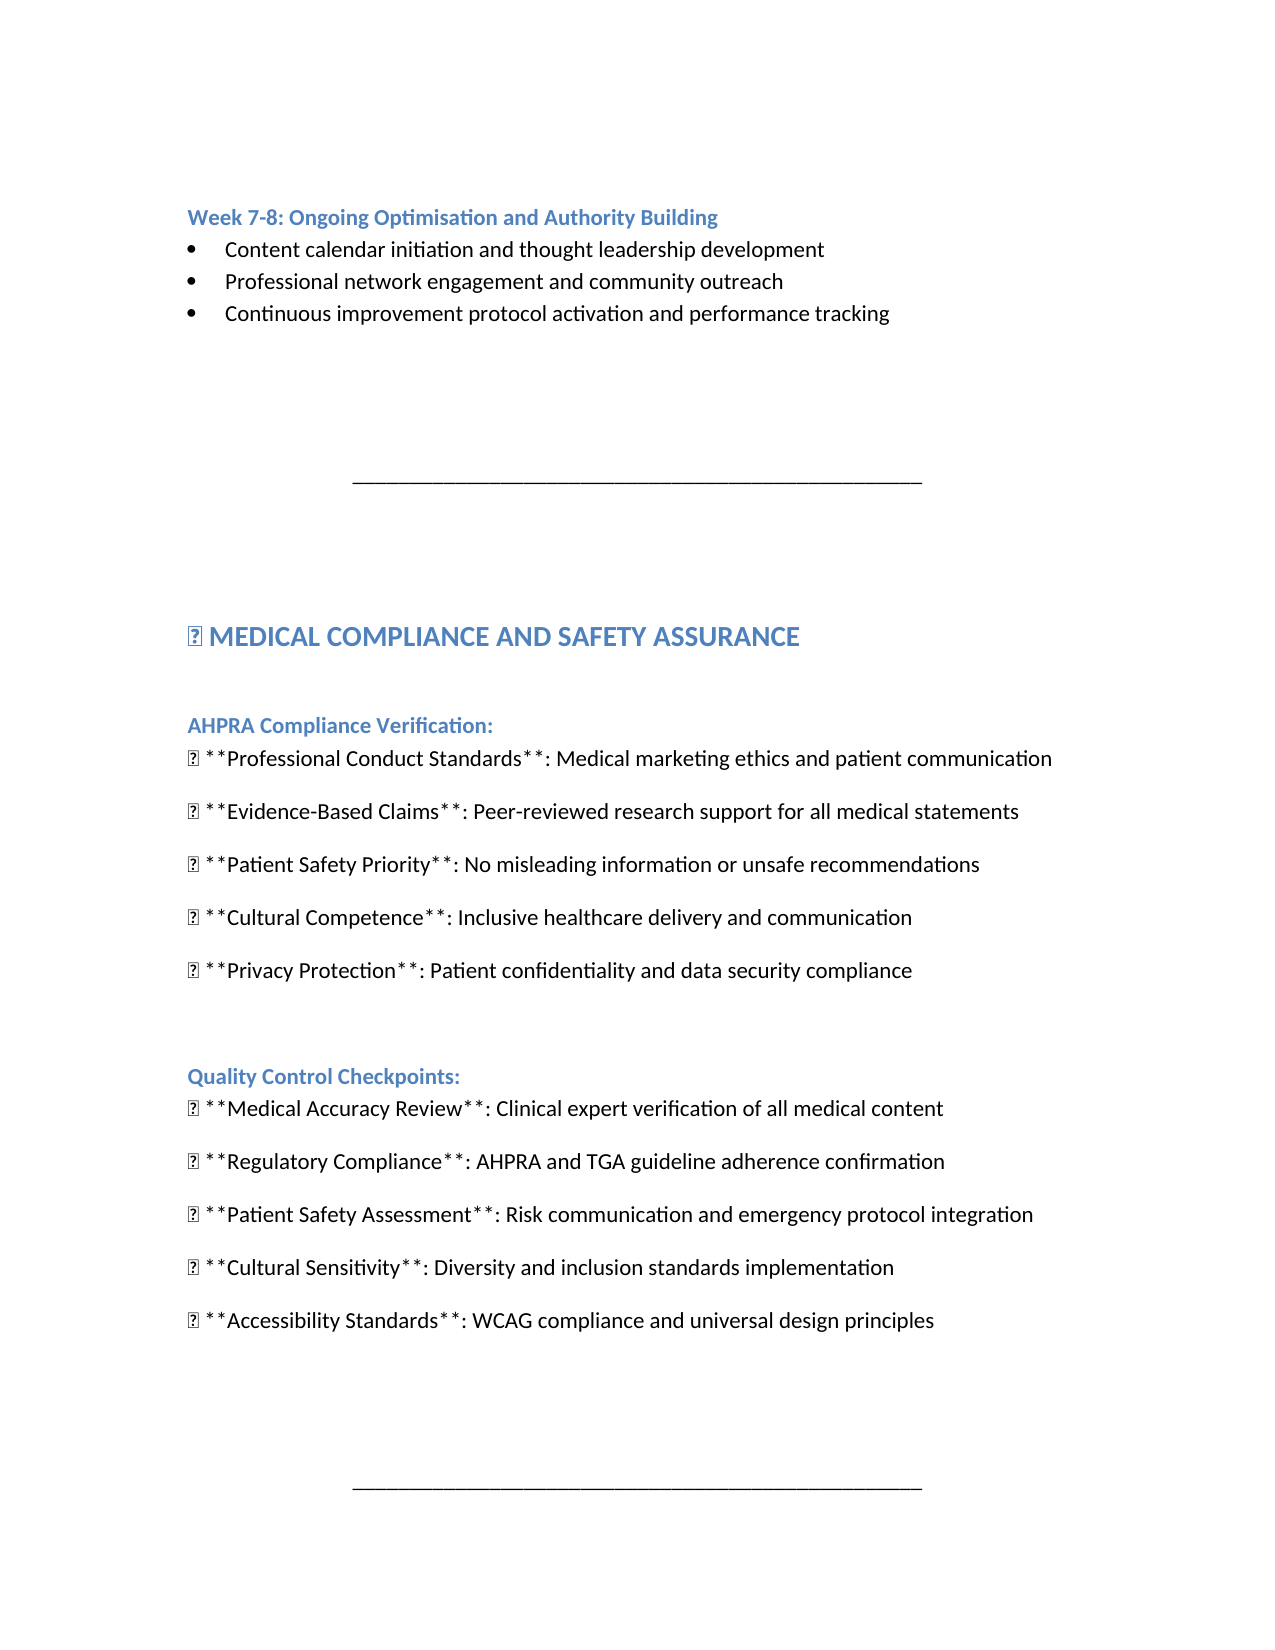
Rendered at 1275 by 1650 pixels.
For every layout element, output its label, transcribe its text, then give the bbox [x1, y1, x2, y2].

text ✅ **Patient Safety Priority**: No misleading information or unsafe recommendations [187, 850, 1087, 878]
text ✅ **Accessibility Standards**: WCAG compliance and universal design principles [187, 1306, 1087, 1334]
text ✅ **Cultural Competence**: Inclusive healthcare delivery and communication [187, 903, 1087, 931]
text ✅ **Privacy Protection**: Patient confidentiality and data security compliance [187, 956, 1087, 984]
text ✅ **Professional Conduct Standards**: Medical marketing ethics and patient communication [187, 744, 1087, 772]
subtitle Week 7-8: Ongoing Optimisation and Authority Building [187, 203, 1087, 231]
text ✅ **Medical Accuracy Review**: Clinical expert verification of all medical content [187, 1094, 1087, 1122]
list Professional network engagement and community outreach [187, 267, 1087, 295]
subtitle 🏥 MEDICAL COMPLIANCE AND SAFETY ASSURANCE [187, 618, 1087, 653]
text ✅ **Evidence-Based Claims**: Peer-reviewed research support for all medical statements [187, 797, 1087, 825]
text ✅ **Patient Safety Assessment**: Risk communication and emergency protocol integration [187, 1200, 1087, 1228]
text ✅ **Cultural Sensitivity**: Diversity and inclusion standards implementation [187, 1253, 1087, 1281]
text __________________________________________________ [187, 459, 1087, 487]
subtitle AHPRA Compliance Verification: [187, 712, 1087, 740]
list Content calendar initiation and thought leadership development [187, 235, 1087, 263]
text __________________________________________________ [187, 1465, 1087, 1493]
text ✅ **Regulatory Compliance**: AHPRA and TGA guideline adherence confirmation [187, 1147, 1087, 1175]
subtitle Quality Control Checkpoints: [187, 1062, 1087, 1090]
list Continuous improvement protocol activation and performance tracking [187, 299, 1087, 328]
